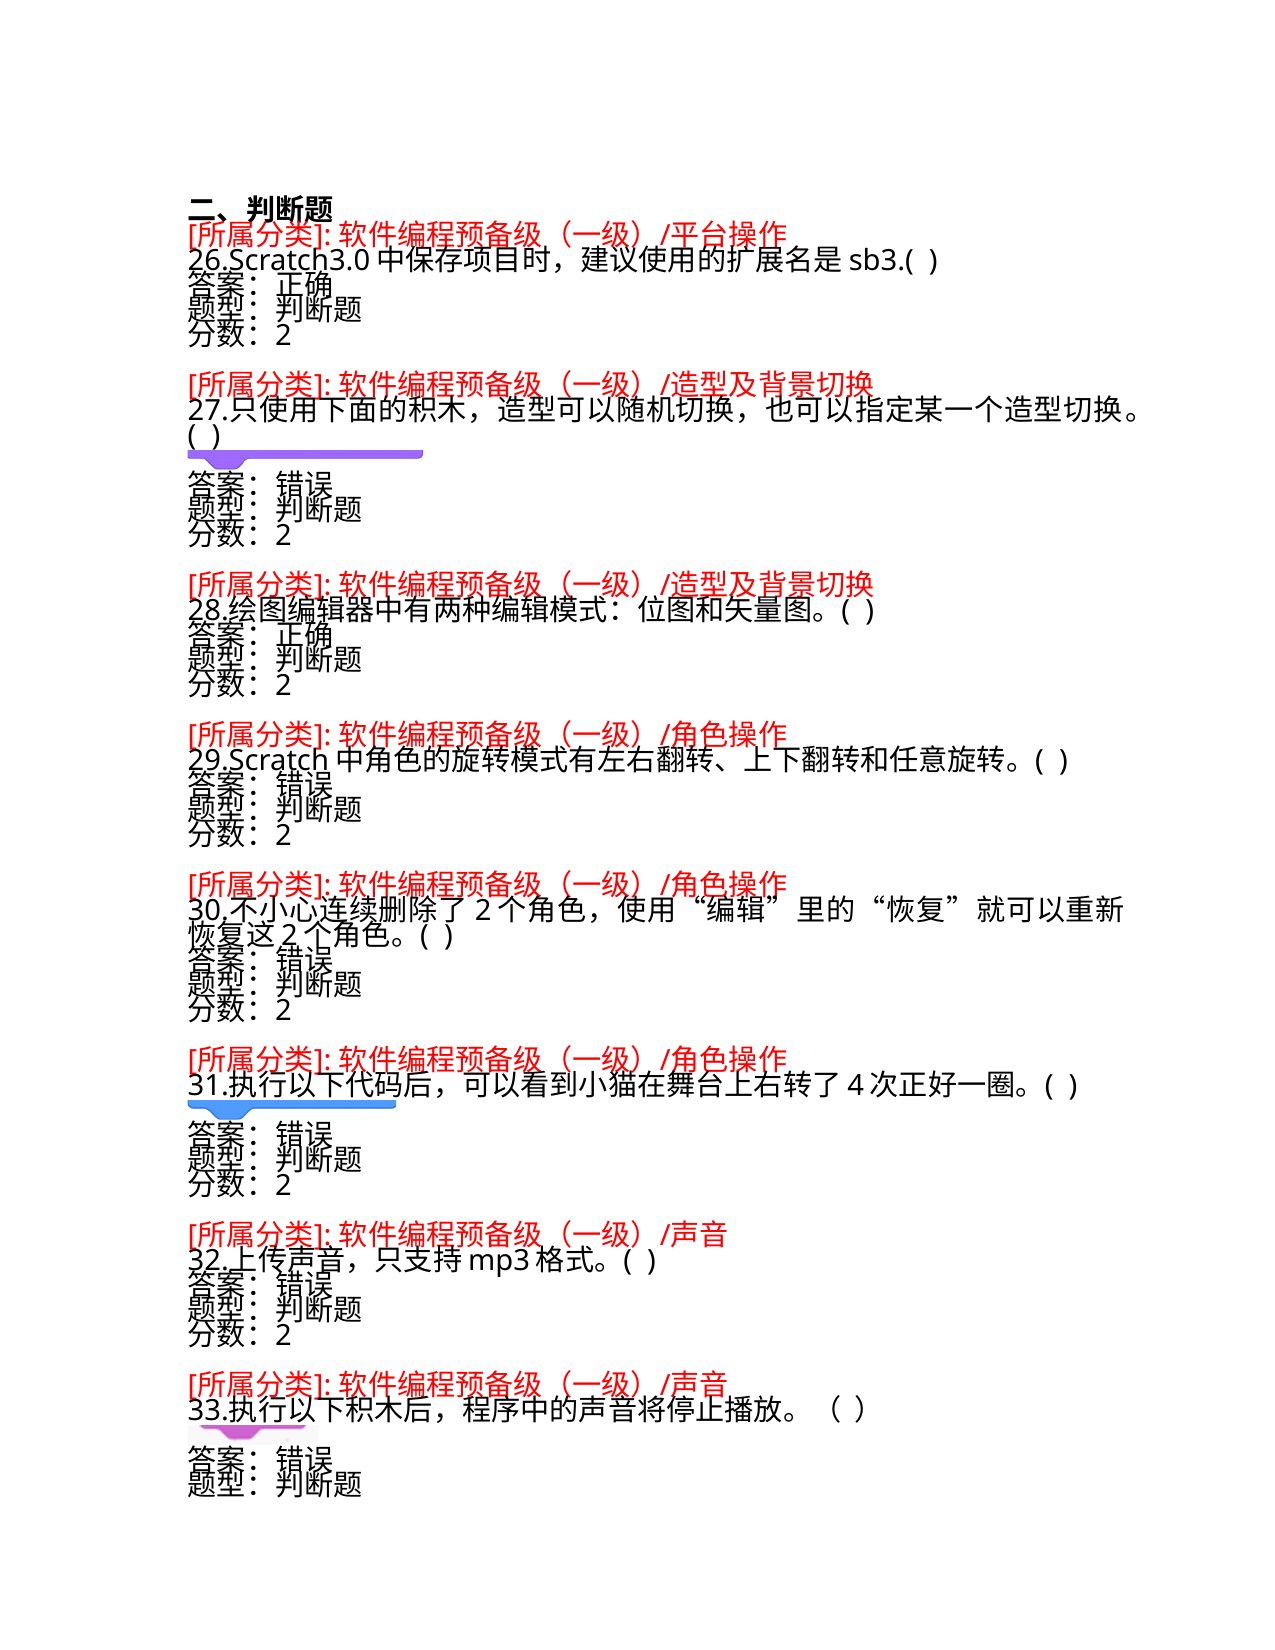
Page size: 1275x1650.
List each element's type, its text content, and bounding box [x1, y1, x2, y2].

text 33.执行以下积木后，程序中的声音将停止播放。（ ） [187, 1400, 1125, 1425]
text 题型：判断题 [187, 800, 1125, 825]
text [所属分类]: 软件编程预备级（一级）/平台操作 [411, 225, 616, 250]
text 29.Scratch中角色的旋转模式有左右翻转、上下翻转和任意旋转。( ) [231, 750, 1040, 775]
text [所属分类]: 软件编程预备级（一级）/声音 [192, 1375, 318, 1400]
text [所属分类]: 软件编程预备级（一级）/造型及背景切换 [411, 575, 533, 600]
text [所属分类]: 软件编程预备级（一级）/平台操作 [192, 225, 318, 250]
text 题型：判断题 [187, 650, 1125, 675]
text 分数：2 [187, 525, 1125, 550]
text 题型：判断题 [187, 500, 1125, 525]
text 答案：错误 [187, 1450, 1125, 1475]
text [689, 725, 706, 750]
text 二、判断题 [306, 200, 1125, 225]
text 分数：2 [187, 675, 1125, 700]
text [所属分类]: 软件编程预备级（一级）/造型及背景切换 [865, 375, 1125, 400]
text [所属分类]: 软件编程预备级（一级）/角色操作 [411, 875, 537, 900]
text [所属分类]: 软件编程预备级（一级）/声音 [320, 1225, 416, 1250]
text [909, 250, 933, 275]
text 答案：正确 [291, 275, 318, 300]
text [所属分类]: 软件编程预备级（一级）/角色操作 [411, 1050, 532, 1075]
text 答案：正确 [187, 275, 289, 300]
text 题型：判断题 [187, 1300, 1125, 1325]
text [所属分类]: 软件编程预备级（一级）/声音 [411, 1225, 541, 1250]
text 分数：2 [187, 1175, 1125, 1200]
text 二、判断题 [295, 200, 323, 225]
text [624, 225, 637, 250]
text [所属分类]: 软件编程预备级（一级）/角色操作 [533, 725, 676, 750]
text 分数：2 [187, 1325, 1125, 1350]
text [所属分类]: 软件编程预备级（一级）/造型及背景切换 [565, 575, 736, 600]
text [所属分类]: 软件编程预备级（一级）/造型及背景切换 [732, 575, 1125, 600]
text 题型：判断题 [187, 975, 1125, 1000]
text 分数：2 [187, 325, 1125, 350]
text 二、判断题 [187, 200, 253, 225]
text 32.上传声音，只支持mp3格式。( ) [650, 1250, 1125, 1275]
text 答案：正确 [187, 625, 289, 650]
text 题型：判断题 [187, 1475, 1125, 1500]
text 28.绘图编辑器中有两种编辑模式：位图和矢量图。( ) [301, 600, 846, 625]
text [所属分类]: 软件编程预备级（一级）/角色操作 [765, 1050, 1125, 1075]
text 题型：判断题 [187, 300, 1125, 325]
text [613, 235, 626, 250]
text 31.执行以下代码后，可以看到小猫在舞台上右转了4次正好一圈。( ) [187, 1075, 1049, 1100]
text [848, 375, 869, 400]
text [所属分类]: 软件编程预备级（一级）/造型及背景切换 [565, 375, 850, 400]
text 26.Scratch3.0中保存项目时，建议使用的扩展名是sb3.( ) [231, 250, 910, 275]
text 答案：错误 [187, 775, 1125, 800]
text [所属分类]: 软件编程预备级（一级）/平台操作 [777, 225, 1125, 250]
text [所属分类]: 软件编程预备级（一级）/角色操作 [192, 725, 318, 750]
text 28.绘图编辑器中有两种编辑模式：位图和矢量图。( ) [187, 600, 312, 625]
text 题型：判断题 [187, 1150, 1125, 1175]
text 答案：错误 [187, 950, 1125, 975]
text 答案：错误 [187, 1275, 1125, 1300]
text 30.不小心连续删除了2个角色，使用“编辑”里的“恢复”就可以重新恢复这2个角色。( ) [194, 900, 1125, 950]
text 答案：正确 [324, 275, 1125, 300]
text 32.上传声音，只支持mp3格式。( ) [273, 1250, 628, 1275]
text 答案：错误 [187, 1125, 1125, 1150]
text 26.Scratch3.0中保存项目时，建议使用的扩展名是sb3.( ) [931, 250, 1125, 275]
text 分数：2 [187, 1000, 1125, 1025]
text 答案：正确 [291, 625, 318, 650]
text 分数：2 [187, 825, 1125, 850]
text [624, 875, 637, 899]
text 答案：错误 [187, 475, 1125, 500]
text 28.绘图编辑器中有两种编辑模式：位图和矢量图。( ) [868, 600, 1125, 625]
text [所属分类]: 软件编程预备级（一级）/声音 [633, 1375, 1125, 1400]
text 27.只使用下面的积木，造型可以随机切换，也可以指定某一个造型切换。( ) [187, 400, 1125, 450]
text 答案：正确 [324, 625, 1125, 650]
text 二、判断题 [266, 200, 291, 225]
text [所属分类]: 软件编程预备级（一级）/声音 [536, 1225, 1125, 1250]
text [所属分类]: 软件编程预备级（一级）/角色操作 [192, 1050, 318, 1075]
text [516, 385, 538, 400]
text [所属分类]: 软件编程预备级（一级）/角色操作 [777, 875, 1125, 900]
text [所属分类]: 软件编程预备级（一级）/声音 [411, 1375, 566, 1400]
text [所属分类]: 软件编程预备级（一级）/角色操作 [706, 725, 1125, 750]
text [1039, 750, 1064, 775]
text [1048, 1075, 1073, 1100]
